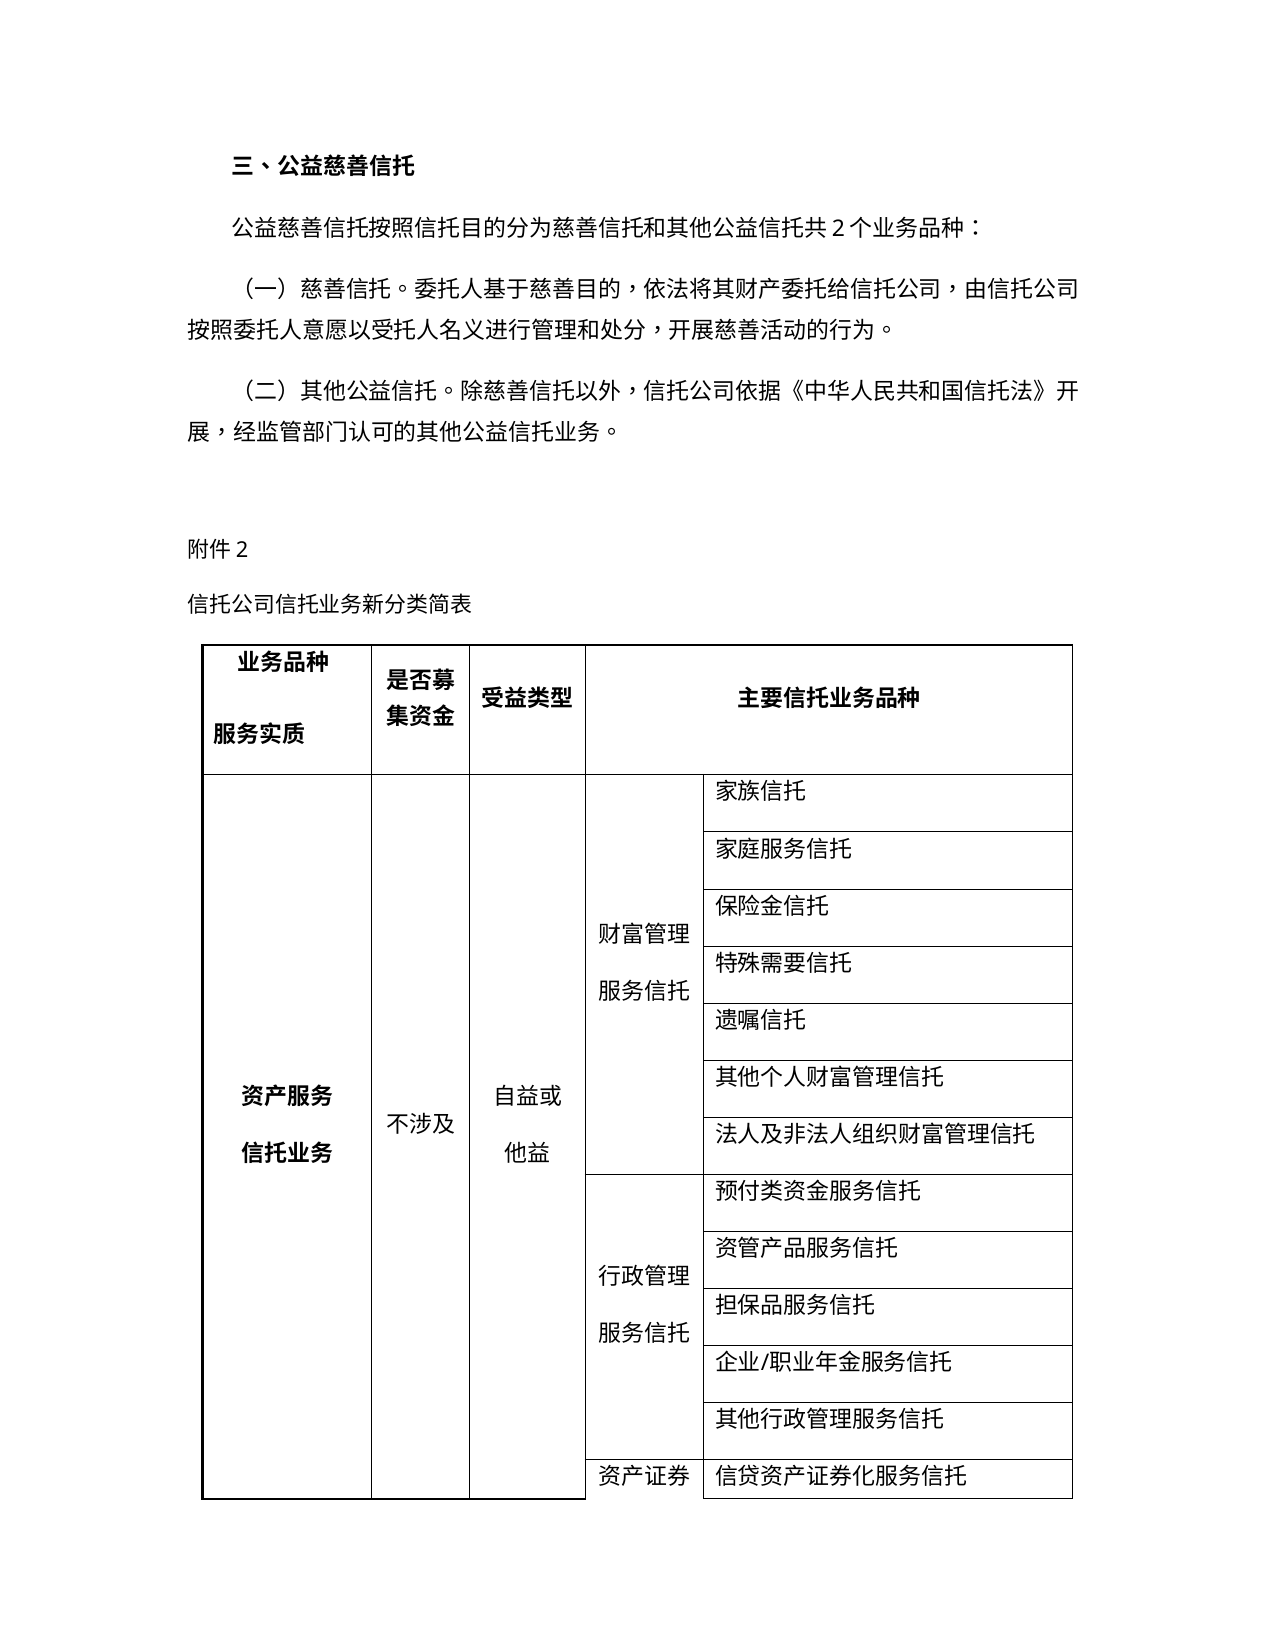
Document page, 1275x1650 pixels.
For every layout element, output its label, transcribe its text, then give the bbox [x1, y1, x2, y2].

table_header 主要信托业务品种 [586, 646, 1072, 774]
table_cell 预付类资金服务信托 [704, 1175, 1072, 1231]
text 三、公益慈善信托 [187, 150, 1087, 181]
table_cell 信贷资产证券化服务信托 [704, 1460, 1072, 1498]
table_cell 资管产品服务信托 [704, 1232, 1072, 1288]
table_header 是否募集资金 [372, 646, 469, 774]
table_cell 法人及非法人组织财富管理信托 [704, 1118, 1072, 1174]
table_cell 财富管理 服务信托 [586, 775, 703, 1174]
text （二）其他公益信托。除慈善信托以外，信托公司依据《中华人民共和国信托法》开展，经监管部门认可的其他公益信托业务。 [187, 375, 1087, 447]
table_cell 担保品服务信托 [704, 1289, 1072, 1344]
table_cell 其他个人财富管理信托 [704, 1061, 1072, 1117]
table_header 受益类型 [470, 646, 585, 774]
table_cell 其他行政管理服务信托 [704, 1403, 1072, 1458]
table_cell 资产证券化服务信托 [586, 1460, 703, 1498]
table_cell 行政管理 服务信托 [586, 1175, 703, 1458]
table_cell 保险金信托 [704, 890, 1072, 946]
table_cell 不涉及 [372, 775, 469, 1498]
table_cell 家族信托 [704, 775, 1072, 831]
table_header 业务品种 服务实质 [204, 646, 371, 774]
text 公益慈善信托按照信托目的分为慈善信托和其他公益信托共2个业务品种： [187, 211, 1087, 243]
table_cell 遗嘱信托 [704, 1004, 1072, 1060]
table_cell 自益或 他益 [470, 775, 585, 1498]
text （一）慈善信托。委托人基于慈善目的，依法将其财产委托给信托公司，由信托公司按照委托人意愿以受托人名义进行管理和处分，开展慈善活动的行为。 [187, 273, 1087, 345]
table_cell 企业/职业年金服务信托 [704, 1346, 1072, 1402]
table_cell 特殊需要信托 [704, 947, 1072, 1003]
table_cell 资产服务 信托业务 [204, 775, 371, 1498]
table_cell 家庭服务信托 [704, 832, 1072, 889]
